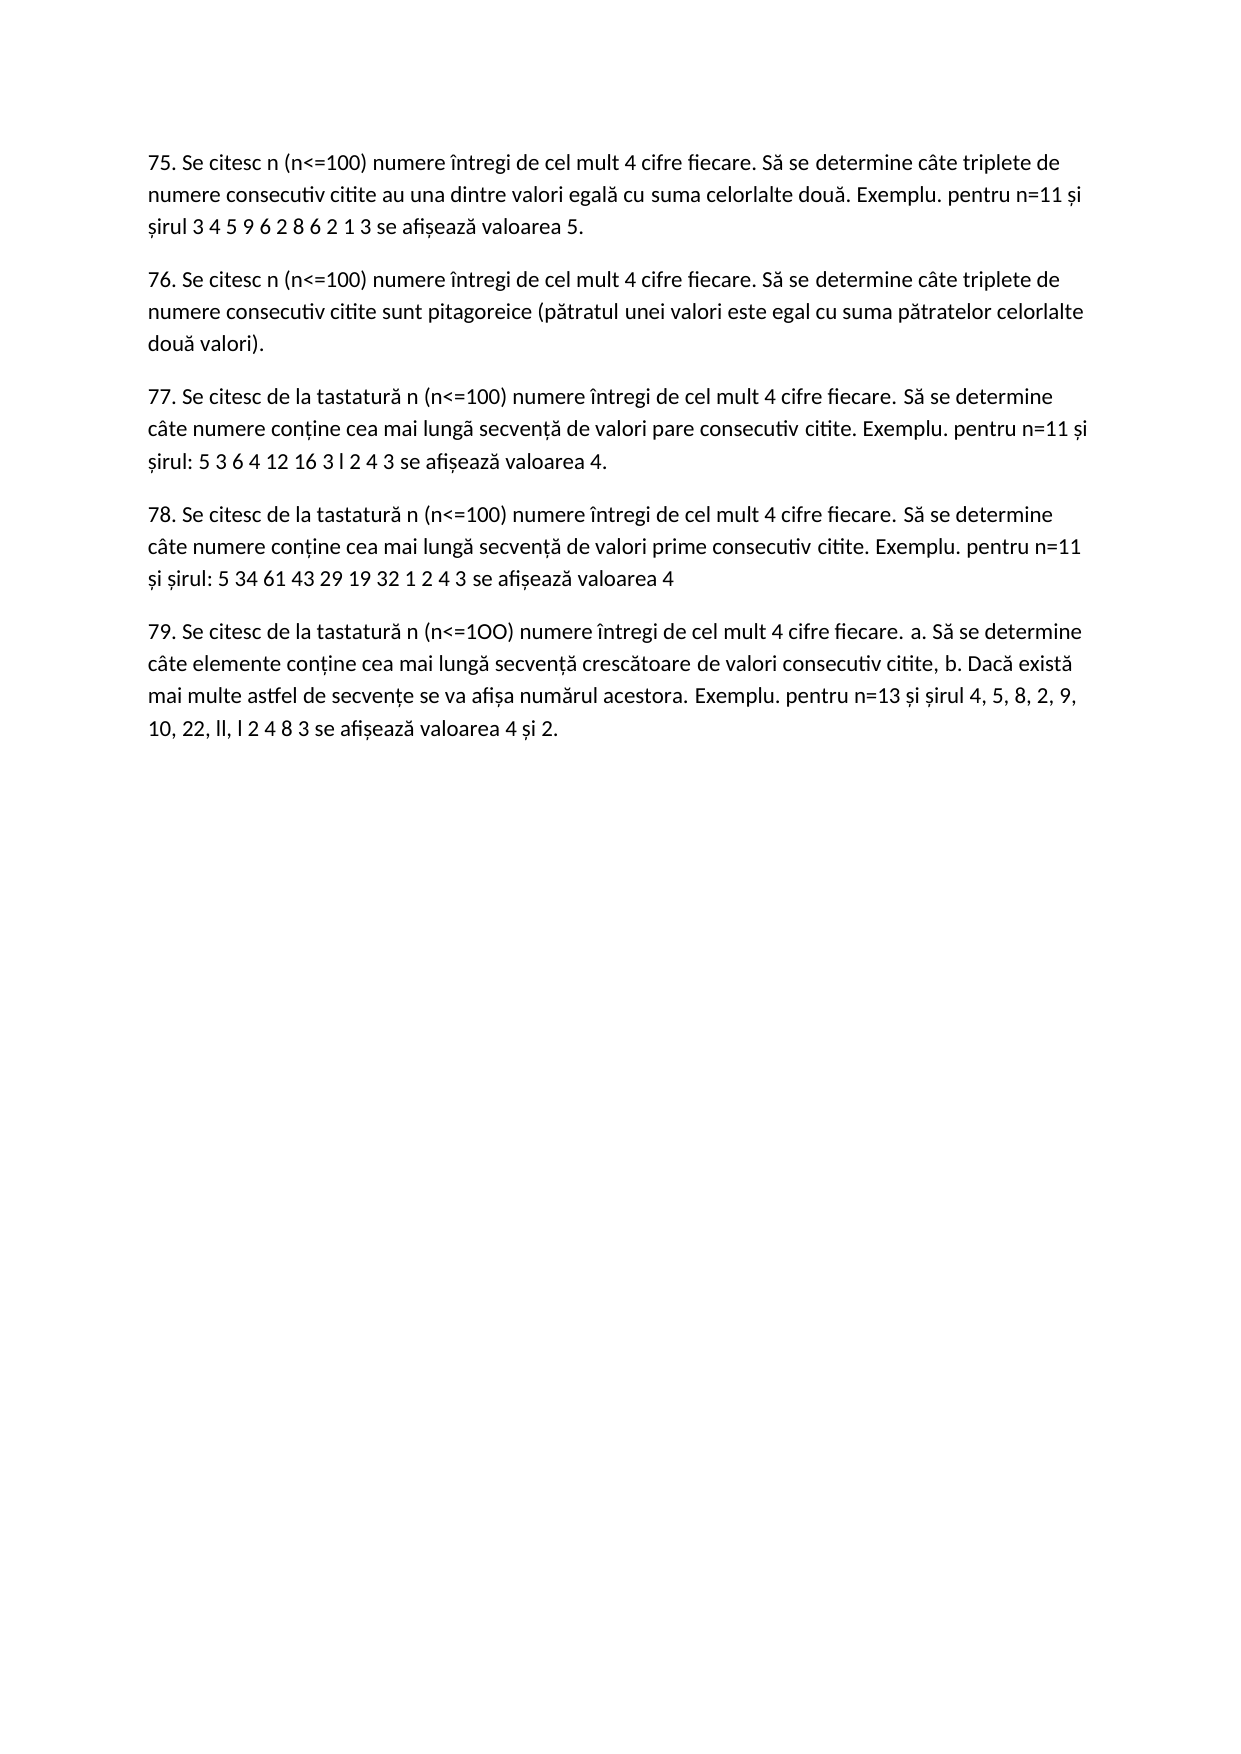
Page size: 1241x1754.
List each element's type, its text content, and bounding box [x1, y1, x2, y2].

text 77. Se citesc de la tastatură n (n<=100) numere întregi de cel mult 4 cifre fiecare. Să se determine câte numere conţine cea mai lungã secvenţă de valori pare consecutiv citite. Exemplu. pentru n=11 şi şirul: 5 3 6 4 12 16 3 l 2 4 3 se afişează valoarea 4. [148, 382, 1093, 475]
text 79. Se citesc de la tastatură n (n<=1OO) numere întregi de cel mult 4 cifre fiecare. a. Să se determine câte elemente conţine cea mai lungă secvenţă crescătoare de valori consecutiv citite, b. Dacă există mai multe astfel de secvenţe se va afişa numărul acestora. Exemplu. pentru n=13 şi şirul 4, 5, 8, 2, 9, 10, 22, ll, l 2 4 8 3 se afişează valoarea 4 şi 2. [148, 617, 1093, 742]
text 75. Se citesc n (n<=100) numere întregi de cel mult 4 cifre fiecare. Să se determine câte triplete de numere consecutiv citite au una dintre valori egală cu suma celorlalte două. Exemplu. pentru n=11 şi şirul 3 4 5 9 6 2 8 6 2 1 3 se afişează valoarea 5. [148, 148, 1093, 240]
text 78. Se citesc de la tastatură n (n<=100) numere întregi de cel mult 4 cifre fiecare. Să se determine câte numere conţine cea mai lungă secvenţă de valori prime consecutiv citite. Exemplu. pentru n=11 şi şirul: 5 34 61 43 29 19 32 1 2 4 3 se afişează valoarea 4 [148, 500, 1093, 592]
text 76. Se citesc n (n<=100) numere întregi de cel mult 4 cifre fiecare. Să se determine câte triplete de numere consecutiv citite sunt pitagoreice (pătratul unei valori este egal cu suma pătratelor celorlalte două valori). [148, 265, 1093, 357]
